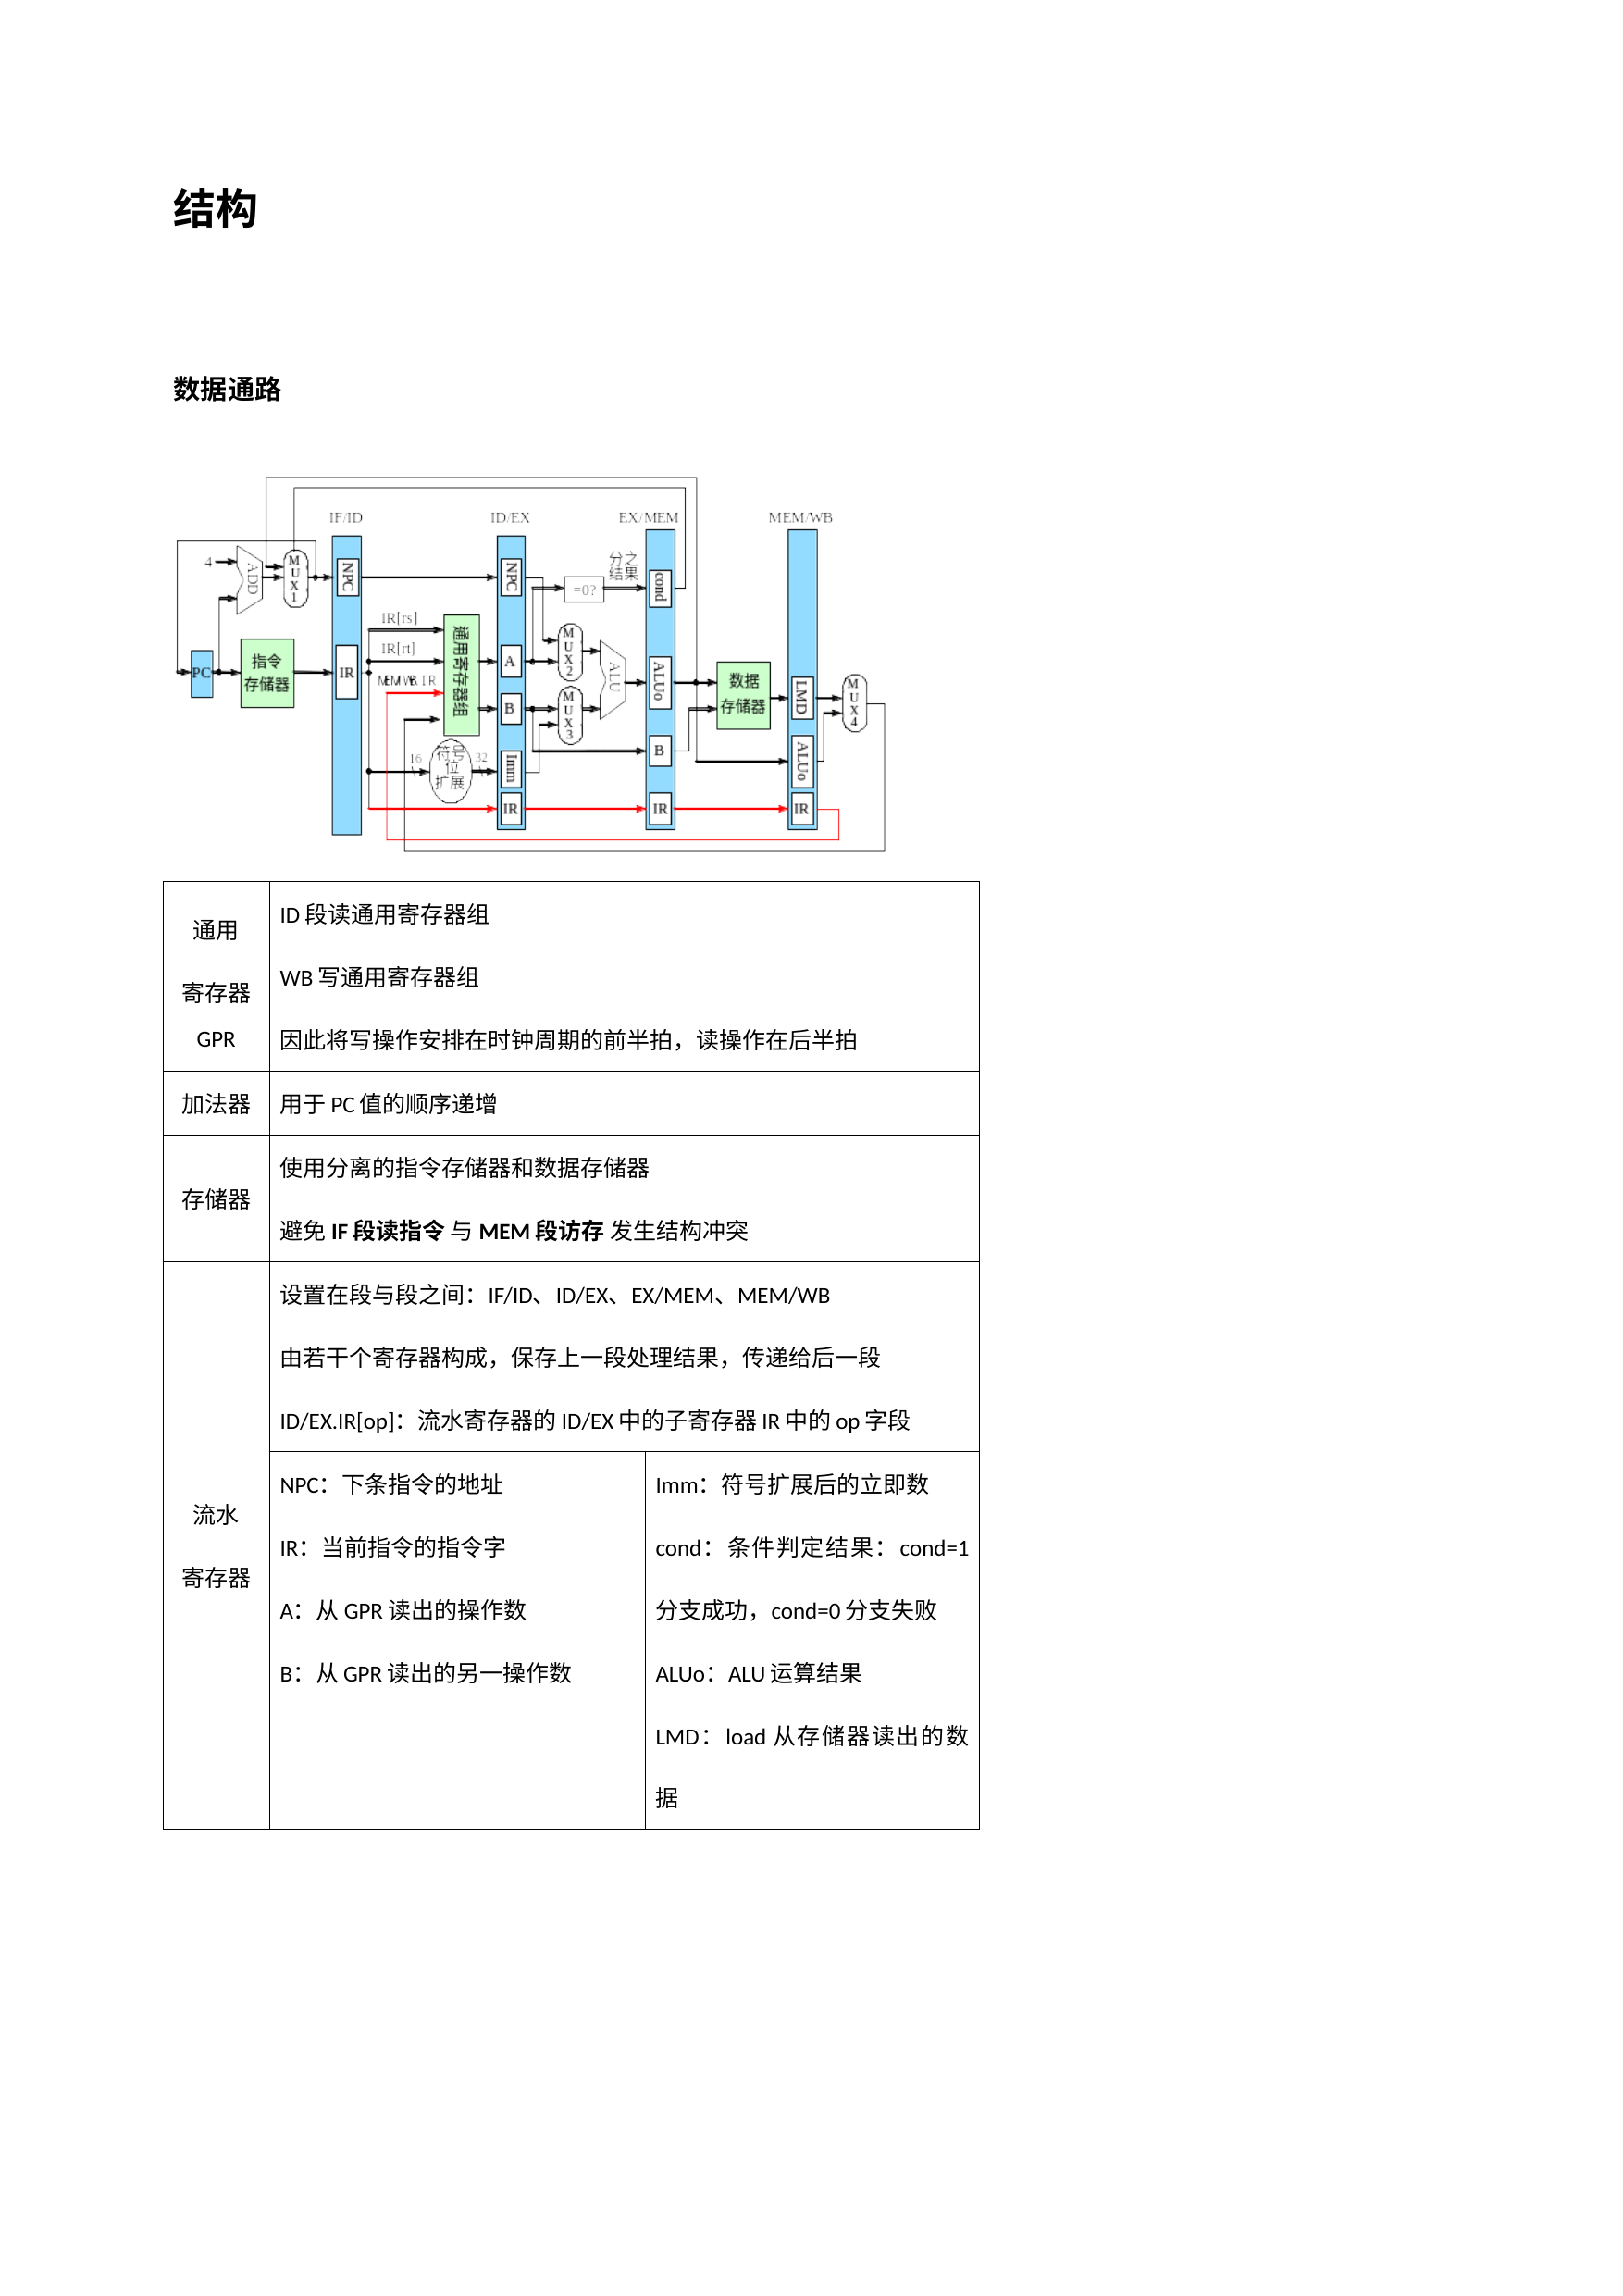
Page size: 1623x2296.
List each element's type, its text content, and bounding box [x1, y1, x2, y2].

table_cell 用于PC值的顺序递增 [270, 1072, 979, 1135]
table_header 通用 寄存器 GPR [164, 882, 269, 1071]
table_cell 使用分离的指令存储器和数据存储器 避免 IF段读指令 与 MEM段访存 发生结构冲突 [270, 1136, 979, 1261]
subtitle 数据通路 [173, 356, 1449, 419]
table_cell 加法器 [164, 1072, 269, 1135]
table_header ID段读通用寄存器组 WB写通用寄存器组 因此将写操作安排在时钟周期的前半拍，读操作在后半拍 [270, 882, 979, 1071]
table_cell NPC：下条指令的地址 IR：当前指令的指令字 A：从GPR读出的操作数 B：从GPR读出的另一操作数 [270, 1452, 645, 1829]
table_cell Imm：符号扩展后的立即数 cond：条件判定结果：cond=1分支成功，cond=0分支失败 ALUo：ALU运算结果 LMD：load从存储器读出的数据 [646, 1452, 979, 1829]
table_cell 流水 寄存器 [164, 1262, 269, 1829]
table_cell 设置在段与段之间：IF/ID、ID/EX、EX/MEM、MEM/WB 由若干个寄存器构成，保存上一段处理结果，传递给后一段 ID/EX.IR[op]：流水寄存器的ID/EX中的子寄存器IR中的op字段 [270, 1262, 979, 1450]
subtitle 结构 [173, 175, 1449, 238]
table_cell 存储器 [164, 1136, 269, 1261]
